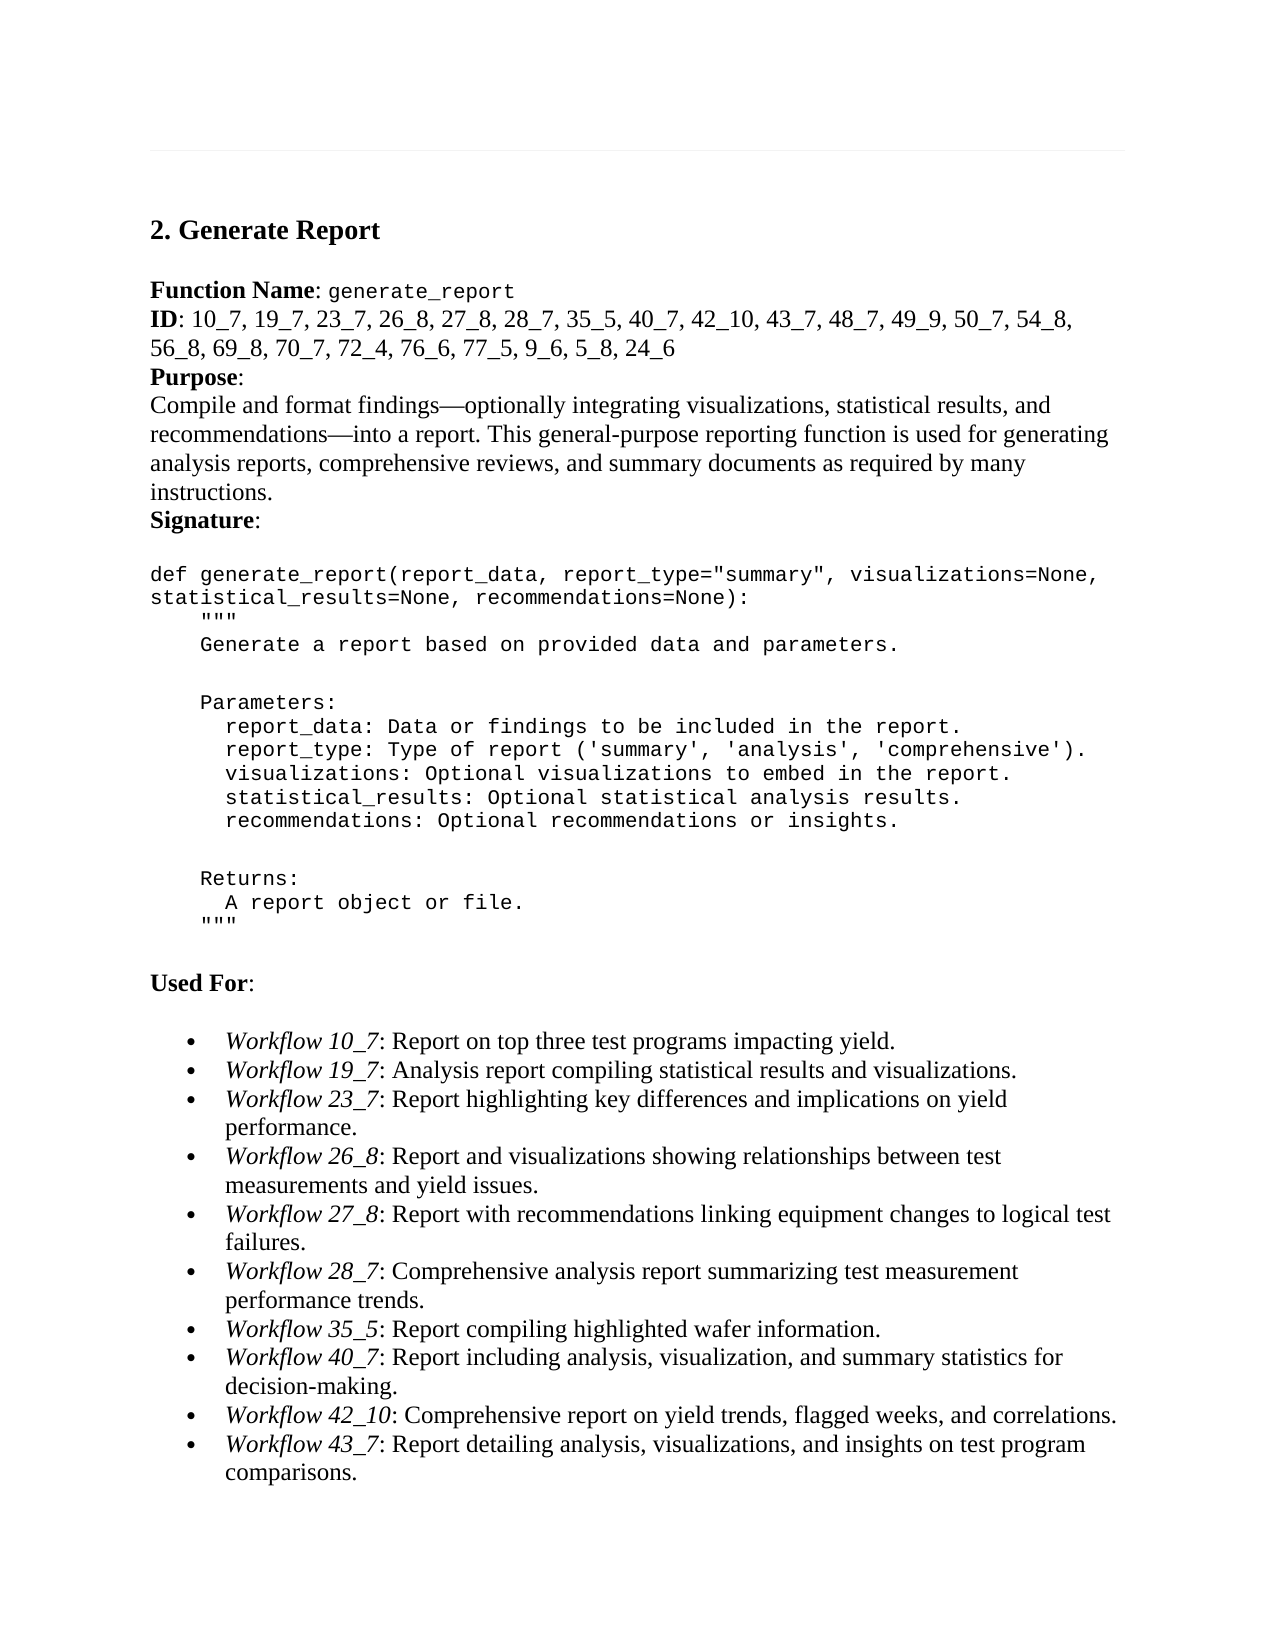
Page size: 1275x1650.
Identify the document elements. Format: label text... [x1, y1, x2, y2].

text Returns: [150, 868, 1125, 892]
list Workflow 26_8: Report and visualizations showing relationships between test measurements and yield issues. [187, 1141, 1125, 1199]
list Workflow 27_8: Report with recommendations linking equipment changes to logical test failures. [187, 1199, 1125, 1256]
list Workflow 28_7: Comprehensive analysis report summarizing test measurement performance trends. [187, 1256, 1125, 1314]
text Generate a report based on provided data and parameters. [150, 634, 1125, 658]
list Workflow 35_5: Report compiling highlighted wafer information. [187, 1314, 1125, 1342]
list Workflow 23_7: Report highlighting key differences and implications on yield performance. [187, 1084, 1125, 1141]
text 2. Generate Report [150, 213, 1125, 246]
text """ [150, 915, 1125, 939]
text report_data: Data or findings to be included in the report. [150, 716, 1125, 739]
list Workflow 43_7: Report detailing analysis, visualizations, and insights on test program comparisons. [187, 1429, 1125, 1486]
list Workflow 10_7: Report on top three test programs impacting yield. [187, 1026, 1125, 1055]
text Function Name: generate_report ID: 10_7, 19_7, 23_7, 26_8, 27_8, 28_7, 35_5, 40_7, 42_10, 43_7, 48_7, 49_9, 50_7, 54_8, 56_8, 69_8, 70_7, 72_4, 76_6, 77_5, 9_6, 5_8, 24_6 Purpose: Compile and format findings—optionally integrating visualizations, statistical results, and recommendations—into a report. This general-purpose reporting function is used for generating analysis reports, comprehensive reviews, and summary documents as required by many instructions. Signature: [150, 275, 1125, 534]
text Used For: [150, 968, 1125, 997]
list Workflow 19_7: Analysis report compiling statistical results and visualizations. [187, 1055, 1125, 1084]
list Workflow 40_7: Report including analysis, visualization, and summary statistics for decision-making. [187, 1342, 1125, 1400]
text """ [150, 611, 1125, 634]
text visualizations: Optional visualizations to embed in the report. [150, 763, 1125, 787]
list Workflow 42_10: Comprehensive report on yield trends, flagged weeks, and correlations. [187, 1400, 1125, 1429]
text recommendations: Optional recommendations or insights. [150, 810, 1125, 834]
text A report object or file. [150, 892, 1125, 915]
text statistical_results: Optional statistical analysis results. [150, 787, 1125, 810]
text def generate_report(report_data, report_type="summary", visualizations=None, statistical_results=None, recommendations=None): [150, 563, 1125, 611]
text report_type: Type of report ('summary', 'analysis', 'comprehensive'). [150, 739, 1125, 763]
text Parameters: [150, 692, 1125, 716]
